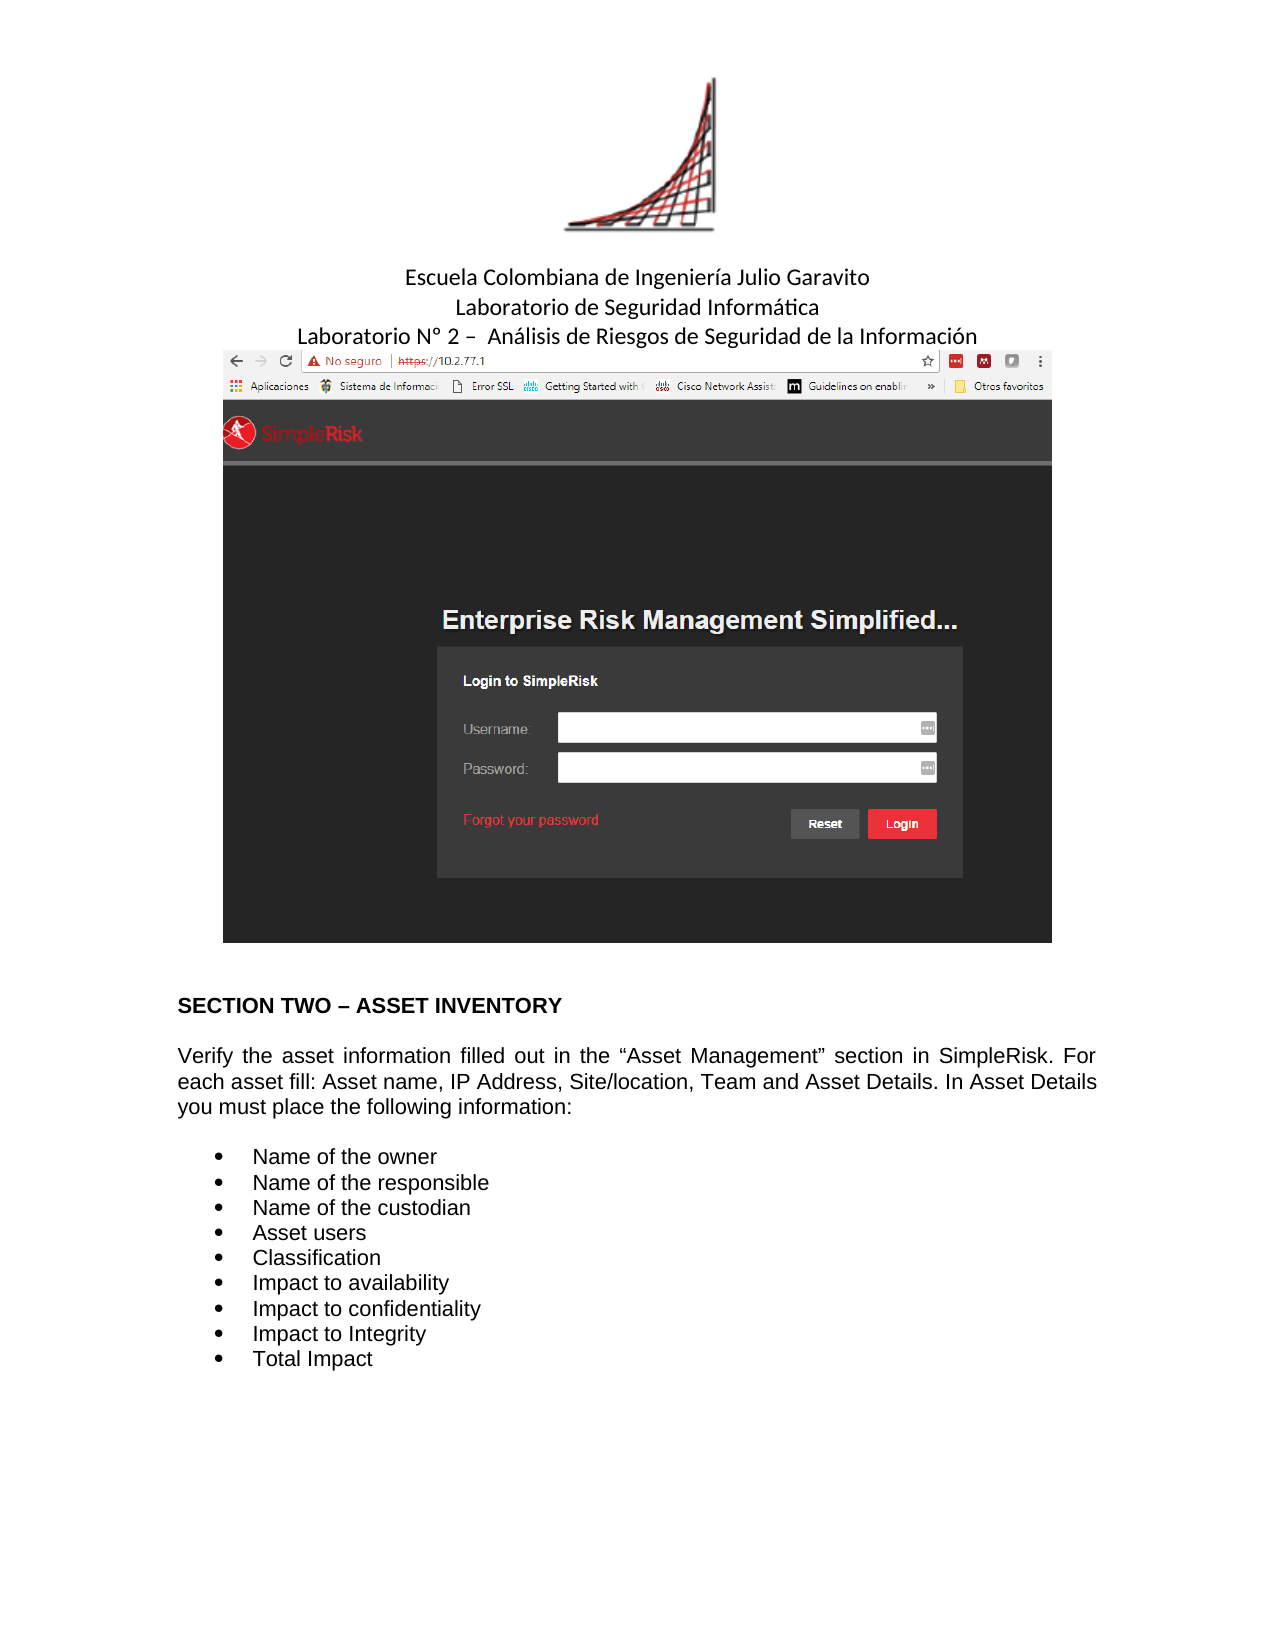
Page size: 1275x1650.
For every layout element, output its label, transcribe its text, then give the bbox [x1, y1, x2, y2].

text Verify the asset information filled out in the “Asset Management” section in SimpleRisk. For each asset fill: Asset name, IP Address, Site/location, Team and Asset Details. In Asset Details you must place the following information: [177, 1043, 1098, 1119]
list Impact to Integrity [215, 1321, 1098, 1346]
list Classification [215, 1245, 1098, 1270]
list Impact to availability [215, 1270, 1098, 1296]
list Total Impact [215, 1346, 1098, 1371]
list Asset users [215, 1220, 1098, 1245]
picture [223, 350, 1052, 943]
list Name of the owner [215, 1144, 1098, 1169]
picture [554, 73, 721, 234]
list Impact to confidentiality [215, 1296, 1098, 1321]
list Name of the responsible [215, 1169, 1098, 1195]
text SECTION TWO – ASSET INVENTORY [177, 993, 1098, 1018]
list Name of the custodian [215, 1195, 1098, 1220]
